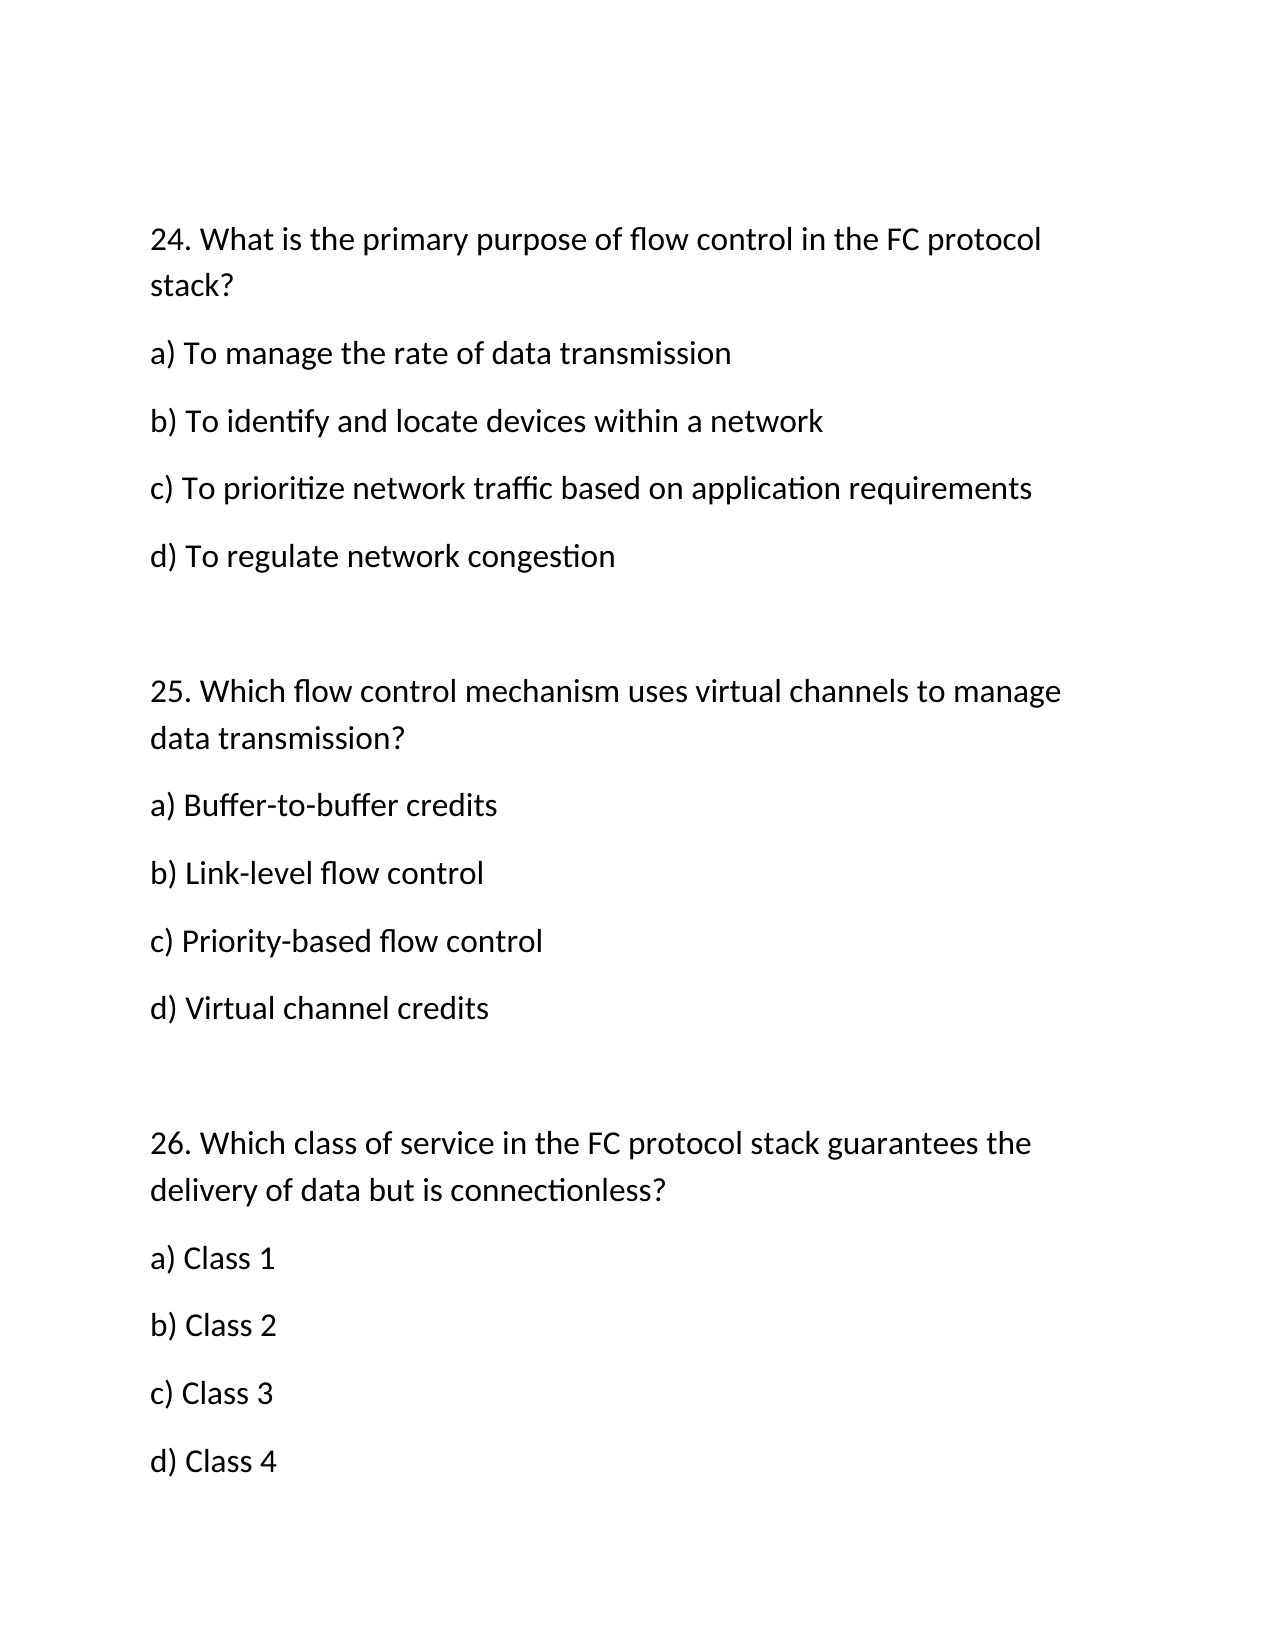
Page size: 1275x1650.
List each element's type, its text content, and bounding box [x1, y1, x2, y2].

text a) Class 1 [150, 1237, 1125, 1277]
text c) To prioritize network traffic based on application requirements [150, 467, 1125, 508]
text b) Link-level flow control [150, 852, 1125, 893]
text d) Virtual channel credits [150, 987, 1125, 1028]
text d) To regulate network congestion [150, 535, 1125, 576]
text b) Class 2 [150, 1304, 1125, 1345]
text b) To identify and locate devices within a network [150, 399, 1125, 440]
text 25. Which flow control mechanism uses virtual channels to manage data transmission? [150, 670, 1125, 757]
text a) Buffer-to-buffer credits [150, 784, 1125, 825]
text d) Class 4 [150, 1439, 1125, 1480]
text a) To manage the rate of data transmission [150, 332, 1125, 373]
text c) Class 3 [150, 1372, 1125, 1413]
text 26. Which class of service in the FC protocol stack guarantees the delivery of data but is connectionless? [150, 1122, 1125, 1210]
text 24. What is the primary purpose of flow control in the FC protocol stack? [150, 218, 1125, 305]
text c) Priority-based flow control [150, 919, 1125, 960]
